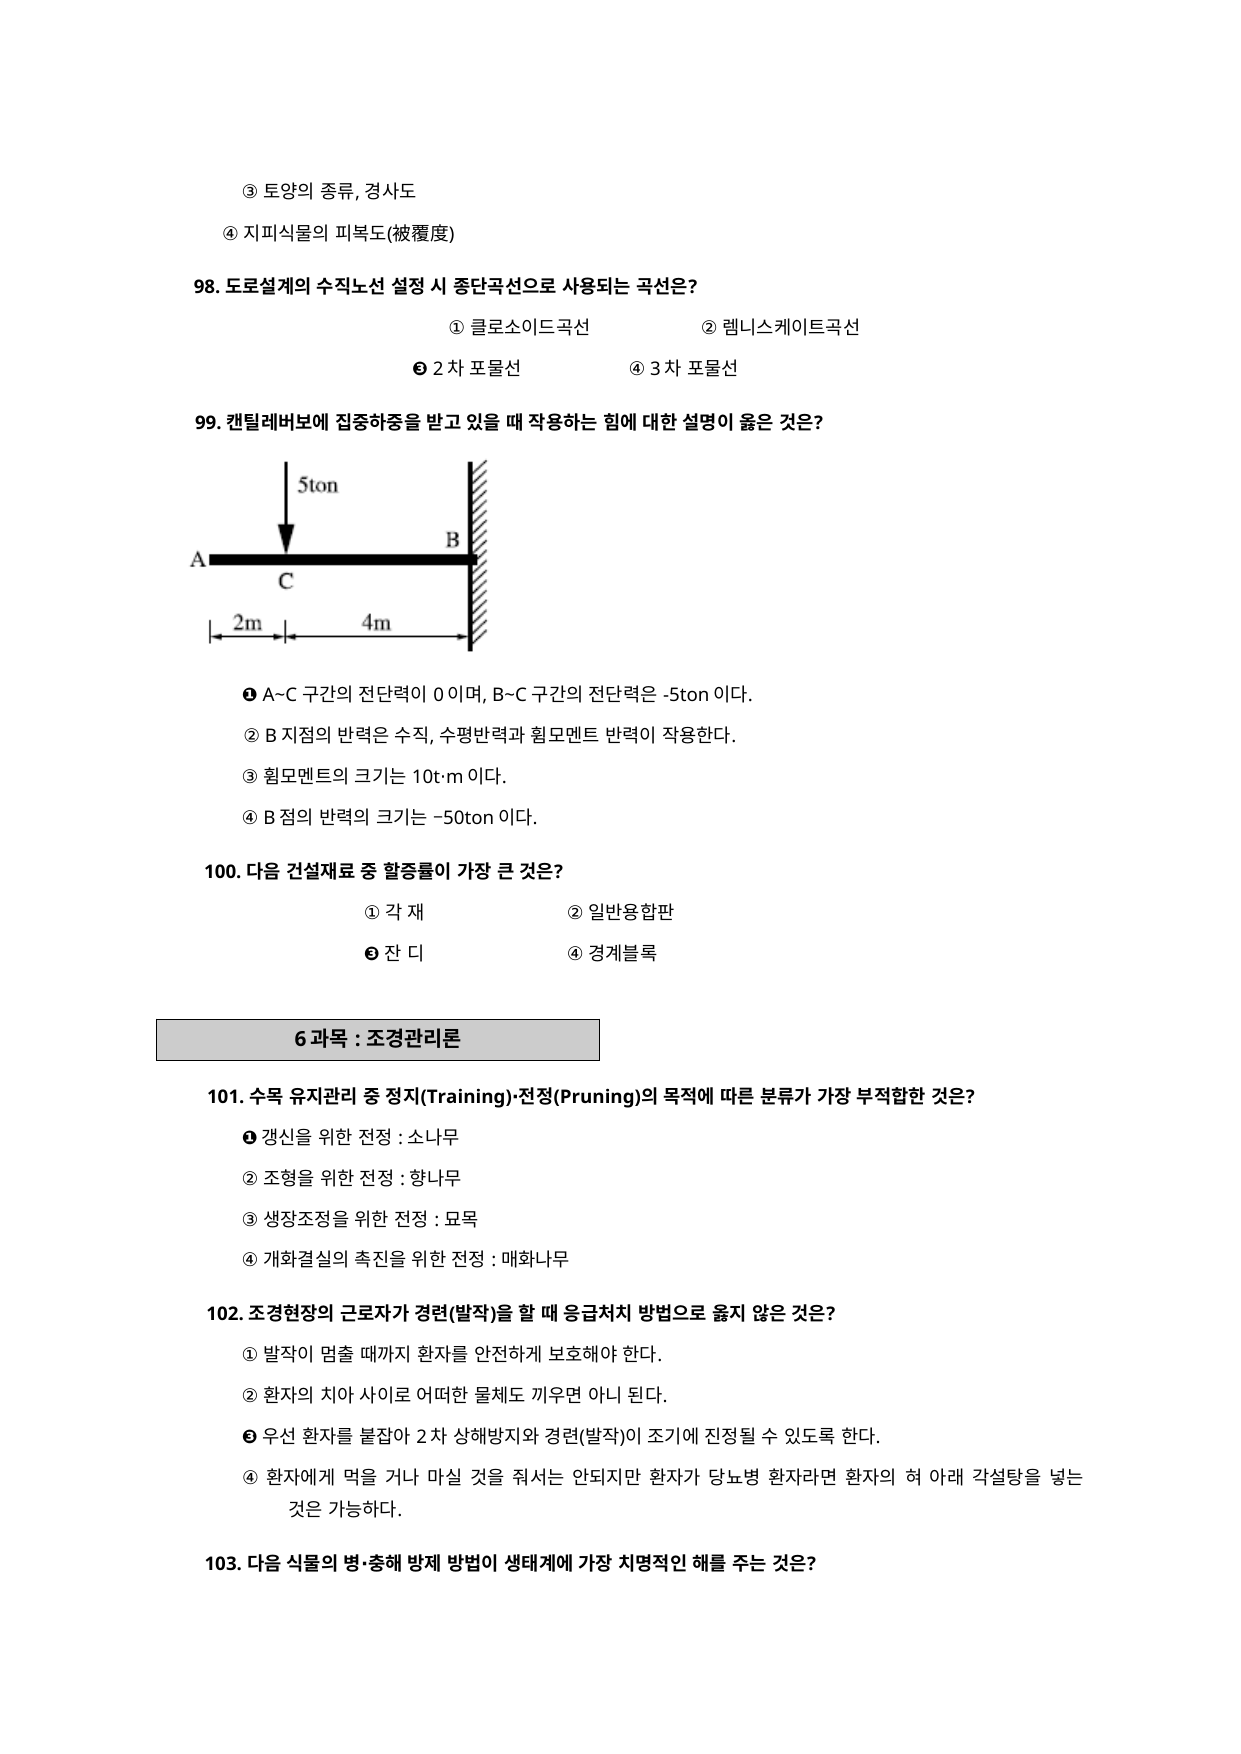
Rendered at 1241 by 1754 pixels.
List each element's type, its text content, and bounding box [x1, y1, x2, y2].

text ③ 휨모멘트의 크기는 10t⋅m이다. [222, 762, 1084, 789]
text ❸ 2차 포물선 ④ 3차 포물선 [392, 354, 1084, 381]
text ❸ 잔 디 ④ 경계블록 [344, 938, 1084, 966]
text ① 발작이 멈출 때까지 환자를 안전하게 보호해야 한다. [222, 1339, 1084, 1367]
text 100. 다음 건설재료 중 할증률이 가장 큰 것은? [204, 856, 1084, 883]
text 101. 수목 유지관리 중 정지(Training)⋅전정(Pruning)의 목적에 따른 분류가 가장 부적합한 것은? [207, 1081, 1084, 1108]
text ① 각 재 ② 일반용합판 [344, 897, 1084, 924]
text ❶갱신을 위한 전정 : 소나무 [222, 1122, 1084, 1149]
text ② B지점의 반력은 수직, 수평반력과 휨모멘트 반력이 작용한다. [223, 721, 1084, 748]
text 99. 캔틸레버보에 집중하중을 받고 있을 때 작용하는 힘에 대한 설명이 옳은 것은? [195, 407, 1084, 434]
text ③ 생장조정을 위한 전정 : 묘목 [222, 1204, 1084, 1231]
text ① 클로소이드곡선 ② 렘니스케이트곡선 [428, 312, 1084, 340]
picture [175, 448, 498, 661]
text ❶ A~C 구간의 전단력이 0이며, B~C 구간의 전단력은 -5ton이다. [222, 680, 1084, 707]
text 102. 조경현장의 근로자가 경련(발작)을 할 때 응급처치 방법으로 옳지 않은 것은? [206, 1298, 1084, 1326]
text ❸ 우선 환자를 붙잡아 2차 상해방지와 경련(발작)이 조기에 진정될 수 있도록 한다. [222, 1421, 1084, 1448]
text 103. 다음 식물의 병⋅충해 방제 방법이 생태계에 가장 치명적인 해를 주는 것은? [204, 1548, 1084, 1576]
text ③ 토양의 종류, 경사도 [222, 177, 1084, 204]
text ④ 개화결실의 촉진을 위한 전정 : 매화나무 [222, 1245, 1084, 1272]
text ④ 환자에게 먹을 거나 마실 것을 줘서는 안되지만 환자가 당뇨병 환자라면 환자의 혀 아래 각설탕을 넣는 것은 가능하다. [222, 1462, 1084, 1522]
text ② 조형을 위한 전정 : 향나무 [222, 1163, 1084, 1190]
text ④ B점의 반력의 크기는 –50ton이다. [222, 803, 1084, 830]
text 98. 도로설계의 수직노선 설정 시 종단곡선으로 사용되는 곡선은? [193, 272, 1084, 299]
table_header 6과목 : 조경관리론 [157, 1020, 599, 1060]
text ④ 지피식물의 피복도(被覆度) [222, 218, 1084, 245]
text ② 환자의 치아 사이로 어떠한 물체도 끼우면 아니 된다. [222, 1380, 1084, 1408]
